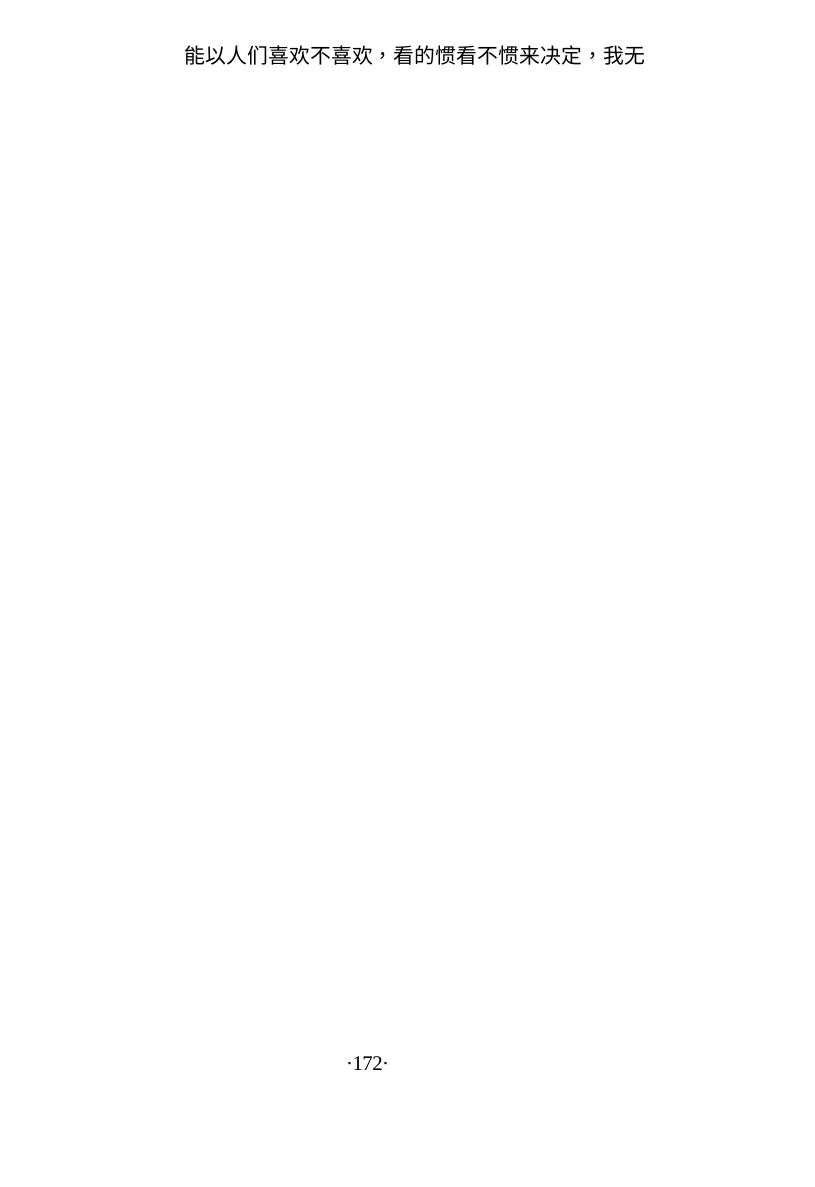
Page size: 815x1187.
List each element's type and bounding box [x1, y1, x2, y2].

text [98, 42, 667, 70]
